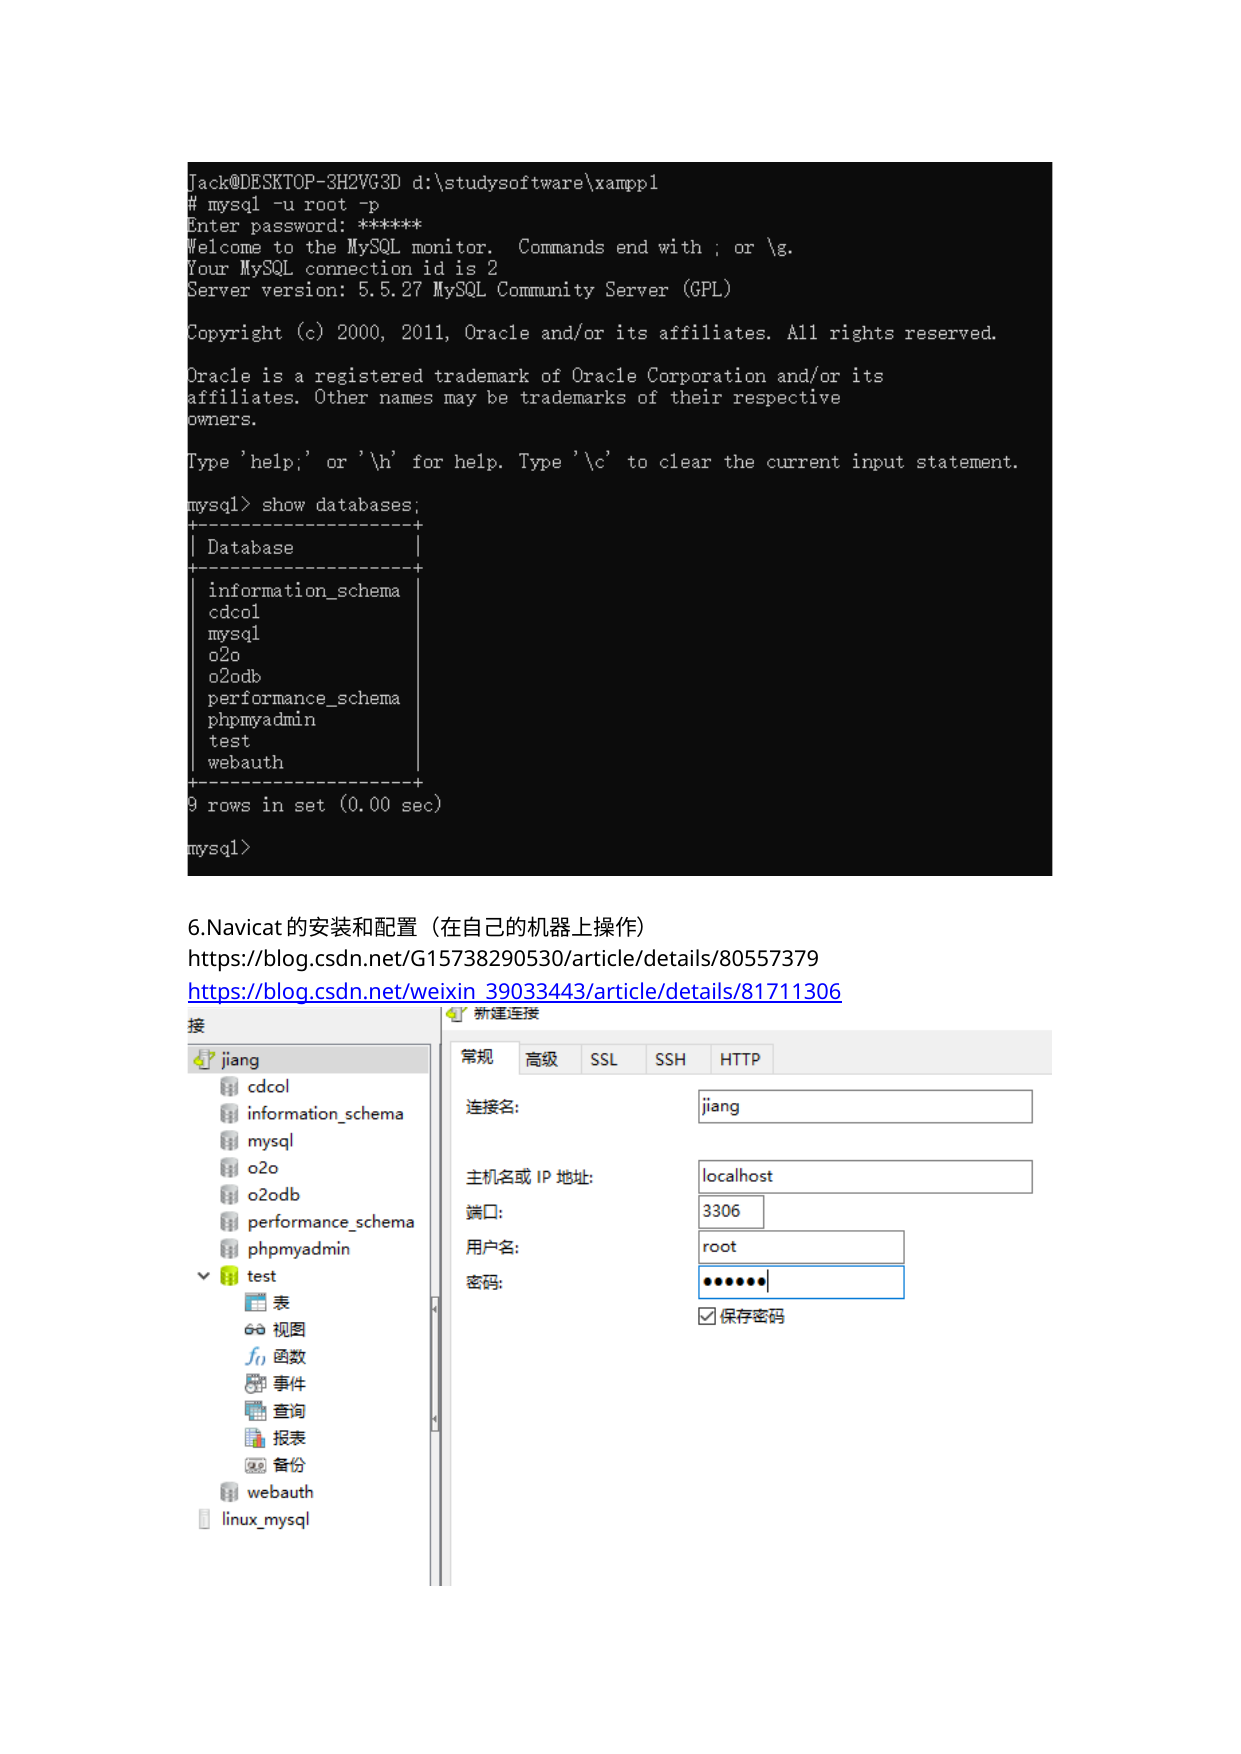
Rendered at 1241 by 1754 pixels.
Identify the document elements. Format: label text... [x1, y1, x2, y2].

text https://blog.csdn.net/G15738290530/article/details/80557379 [187, 942, 1053, 974]
picture [187, 1007, 1052, 1586]
picture [187, 162, 1053, 876]
text 6.Navicat的安装和配置（在自己的机器上操作） [187, 909, 1053, 942]
text https://blog.csdn.net/weixin_39033443/article/details/81711306 [187, 974, 1053, 1007]
